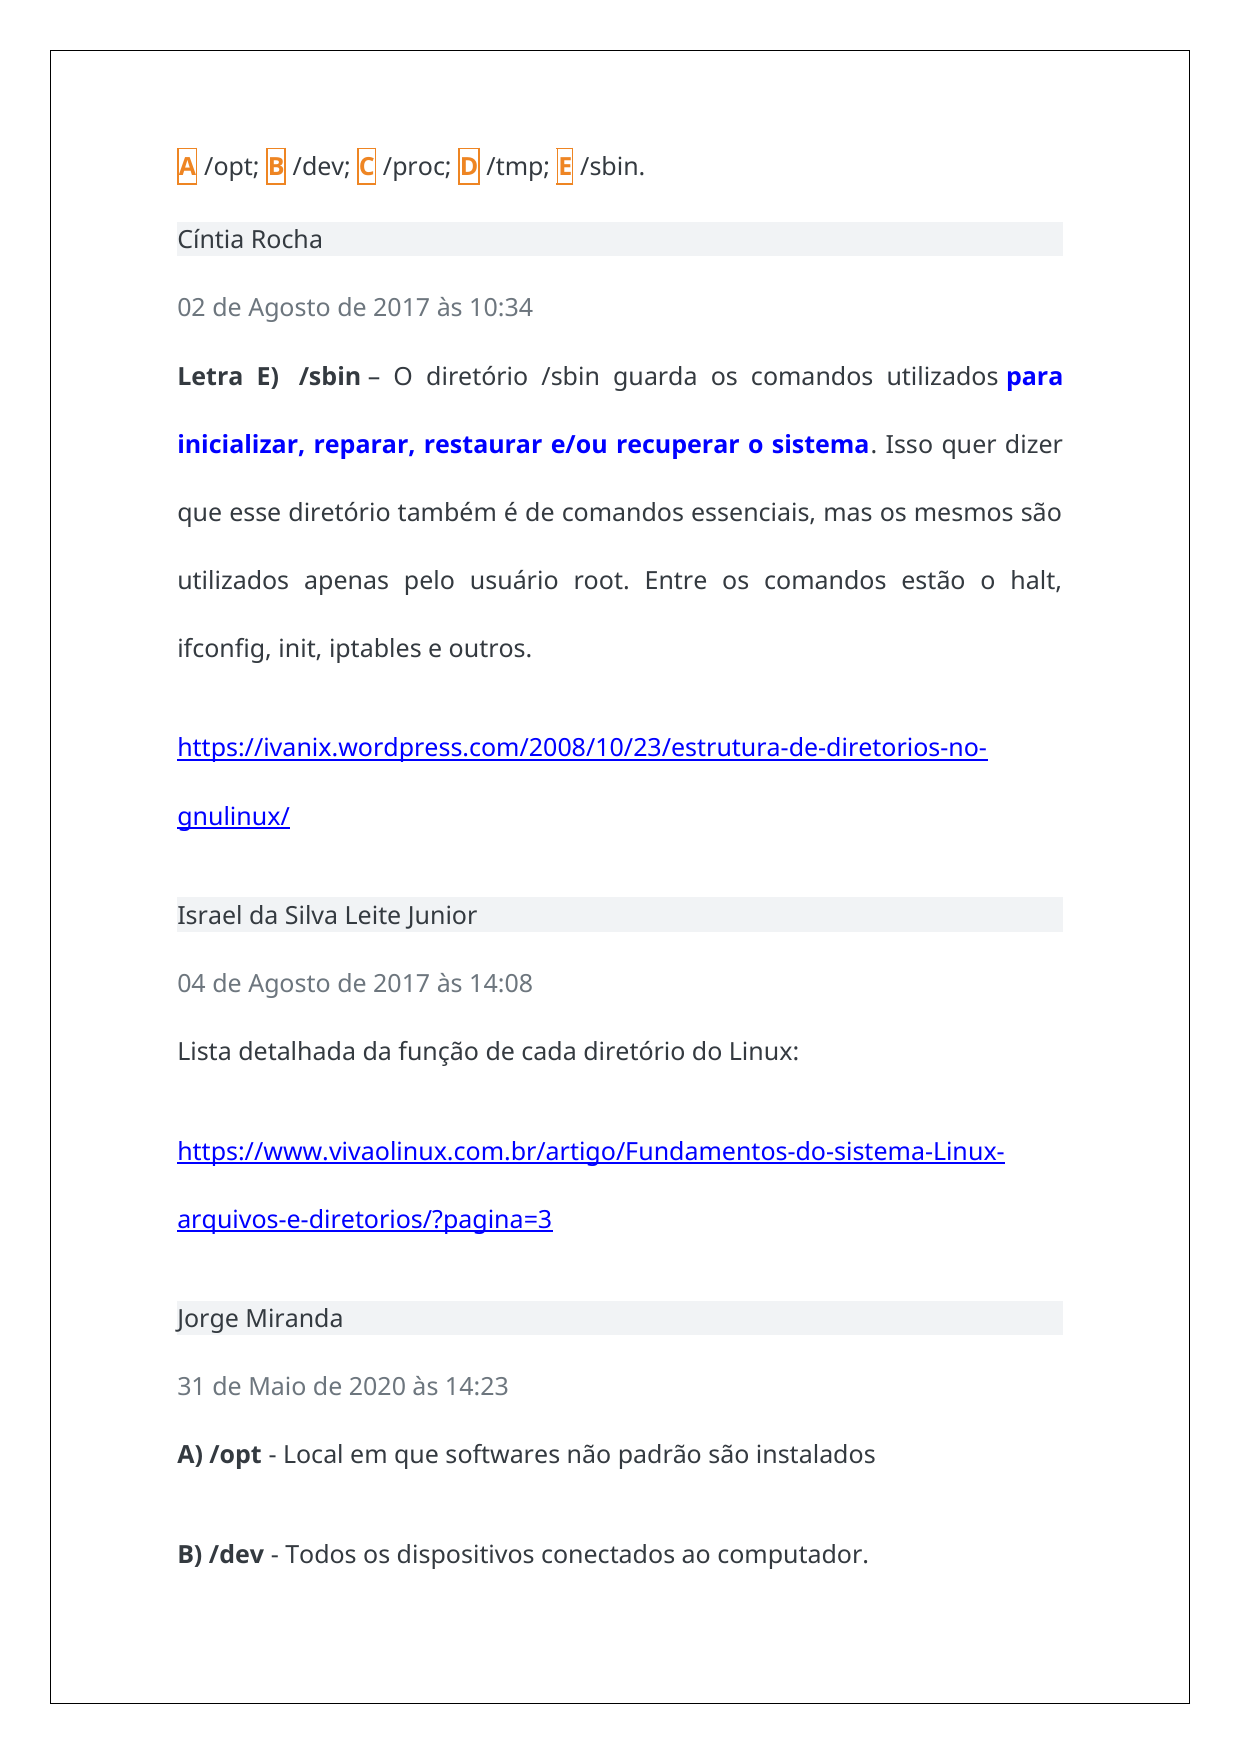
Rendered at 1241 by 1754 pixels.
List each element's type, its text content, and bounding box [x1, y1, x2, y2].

text https://ivanix.wordpress.com/2008/10/23/estrutura-de-diretorios-no-gnulinux/ [177, 730, 1063, 832]
text Cíntia Rocha [177, 222, 1063, 256]
text 04 de Agosto de 2017 às 14:08 [177, 966, 1063, 1000]
text Jorge Miranda [177, 1301, 1063, 1335]
text Lista detalhada da função de cada diretório do Linux: [177, 1034, 1063, 1068]
text A /opt; B /dev; C /proc; D /tmp; E /sbin. [573, 147, 1063, 185]
text https://www.vivaolinux.com.br/artigo/Fundamentos-do-sistema-Linux-arquivos-e-diretorios/?pagina=3 [177, 1133, 1063, 1235]
text A /opt; B /dev; C /proc; D /tmp; E /sbin. [286, 147, 375, 185]
text 02 de Agosto de 2017 às 10:34 [177, 290, 1063, 324]
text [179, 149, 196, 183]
text A) /opt - Local em que softwares não padrão são instalados [177, 1437, 1063, 1471]
text B) /dev - Todos os dispositivos conectados ao computador. [177, 1536, 1063, 1570]
text 31 de Maio de 2020 às 14:23 [177, 1369, 1063, 1403]
text Israel da Silva Leite Junior [177, 897, 1063, 932]
text A /opt; B /dev; C /proc; D /tmp; E /sbin. [376, 147, 479, 185]
text A /opt; B /dev; C /proc; D /tmp; E /sbin. [480, 147, 572, 185]
text A /opt; B /dev; C /proc; D /tmp; E /sbin. [197, 147, 285, 185]
text Letra E) /sbin – O diretório /sbin guarda os comandos utilizados para inicializar, reparar, restaurar e/ou recuperar o sistema. Isso quer dizer que esse diretório também é de comandos essenciais, mas os mesmos são utilizados apenas pelo usuário root. Entre os comandos estão o halt, ifconfig, init, iptables e outros. [177, 358, 1063, 665]
